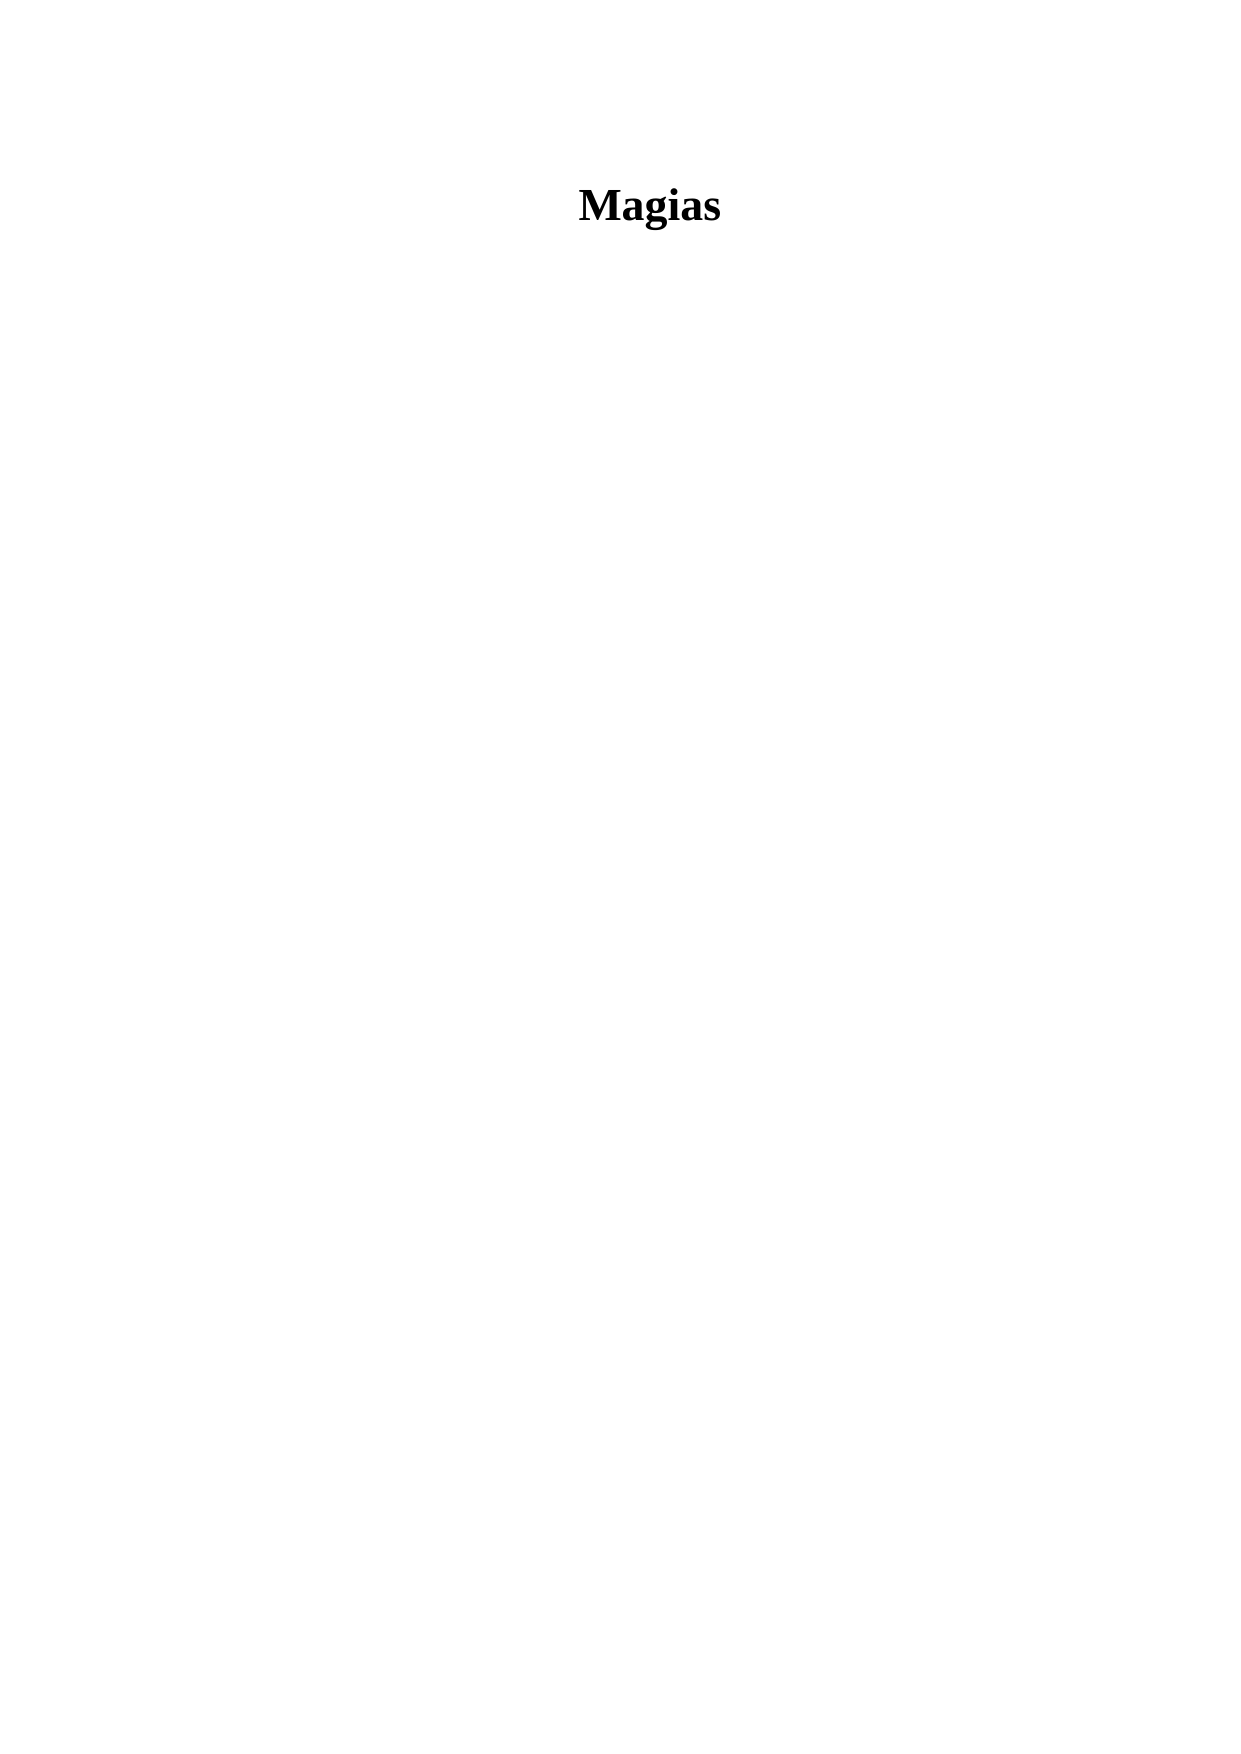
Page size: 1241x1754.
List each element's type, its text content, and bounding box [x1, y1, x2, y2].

text Magias [177, 177, 1122, 230]
